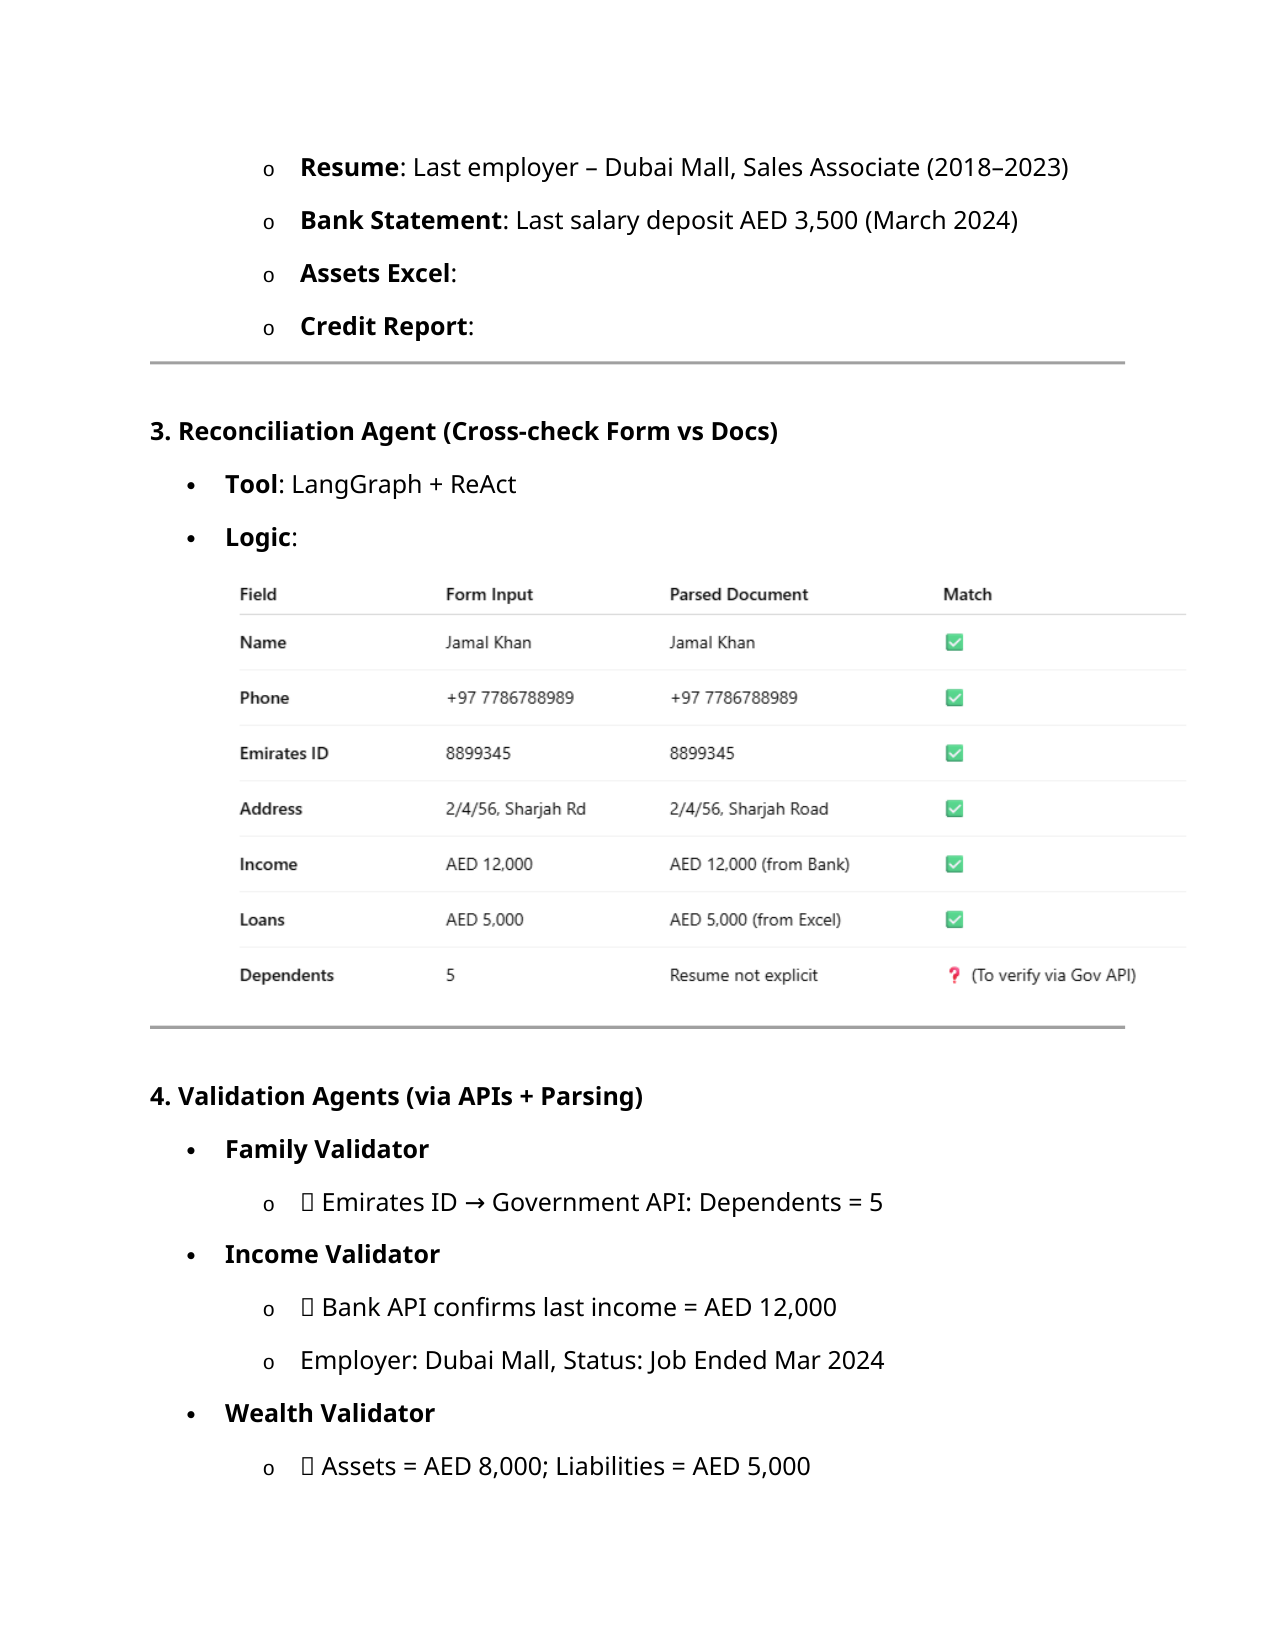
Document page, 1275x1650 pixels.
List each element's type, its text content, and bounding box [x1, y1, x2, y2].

list ✅ Assets = AED 8,000; Liabilities = AED 5,000 [262, 1448, 1125, 1482]
list Resume: Last employer – Dubai Mall, Sales Associate (2018–2023) [262, 150, 1125, 184]
picture [225, 572, 1200, 1007]
list Logic: [187, 520, 1125, 554]
list Bank Statement: Last salary deposit AED 3,500 (March 2024) [262, 203, 1125, 237]
list Credit Report: [262, 308, 1125, 342]
text 4. Validation Agents (via APIs + Parsing) [150, 1078, 1125, 1113]
list Wealth Validator [187, 1395, 1125, 1429]
list Family Validator [187, 1131, 1125, 1165]
list Income Validator [187, 1237, 1125, 1271]
list ✅ Bank API confirms last income = AED 12,000 [262, 1290, 1125, 1324]
list Assets Excel: [262, 256, 1125, 290]
text 3. Reconciliation Agent (Cross-check Form vs Docs) [150, 414, 1125, 448]
list Tool: LangGraph + ReAct [187, 467, 1125, 501]
list Employer: Dubai Mall, Status: Job Ended Mar 2024 [262, 1343, 1125, 1377]
list ✅ Emirates ID → Government API: Dependents = 5 [262, 1184, 1125, 1218]
